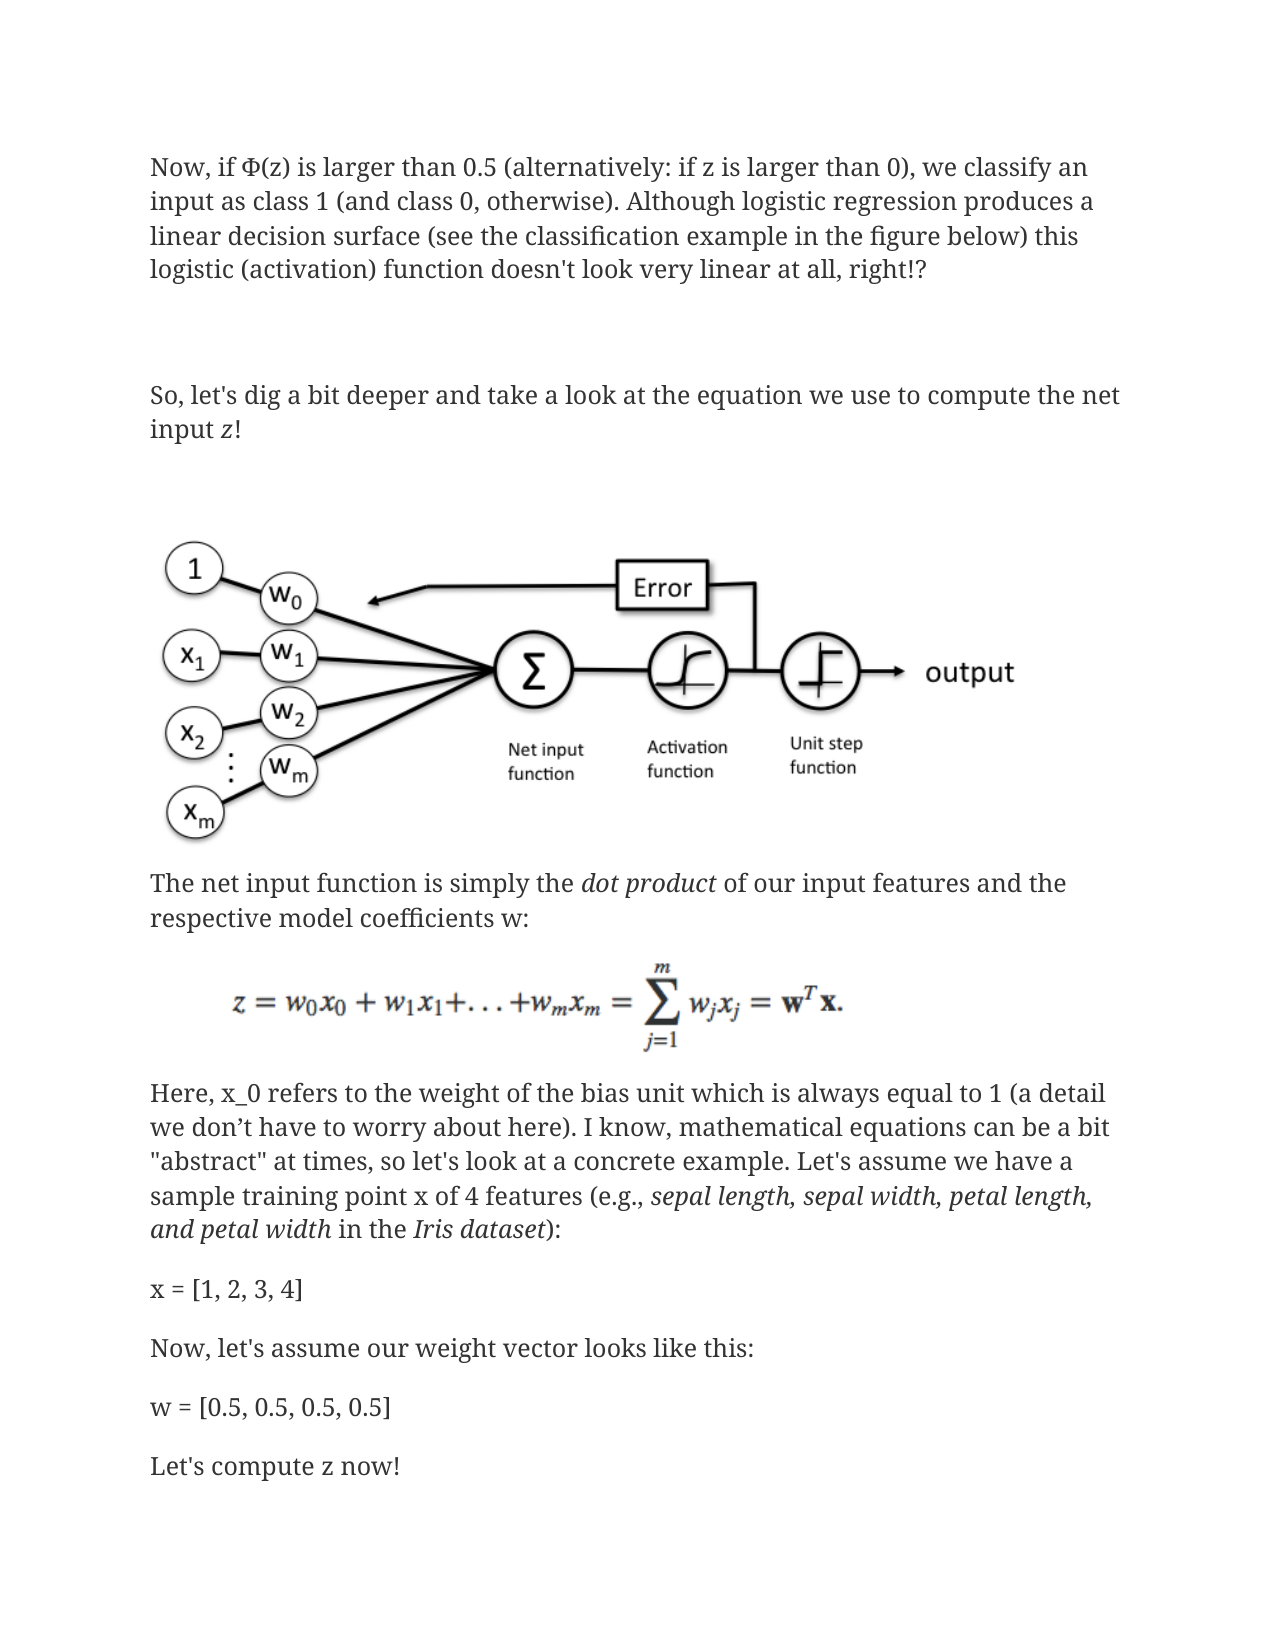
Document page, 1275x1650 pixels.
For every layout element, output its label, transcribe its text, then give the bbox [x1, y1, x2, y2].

text So, let's dig a bit deeper and take a look at the equation we use to compute the net input z! [150, 378, 1125, 446]
text Now, let's assume our weight vector looks like this: [150, 1330, 1125, 1364]
picture [205, 959, 873, 1060]
text w = [0.5, 0.5, 0.5, 0.5] [150, 1389, 1125, 1423]
text x = [1, 2, 3, 4] [150, 1271, 1125, 1305]
picture [150, 537, 1034, 850]
text The net input function is simply the dot product of our input features and the respective model coefficients w: [150, 866, 1125, 934]
text Here, x_0 refers to the weight of the bias unit which is always equal to 1 (a detail we don’t have to worry about here). I know, mathematical equations can be a bit "abstract" at times, so let's look at a concrete example. Let's assume we have a sample training point x of 4 features (e.g., sepal length, sepal width, petal length, and petal width in the Iris dataset): [150, 1076, 1125, 1246]
text Let's compute z now! [150, 1448, 1125, 1482]
text Now, if Φ(z) is larger than 0.5 (alternatively: if z is larger than 0), we classify an input as class 1 (and class 0, otherwise). Although logistic regression produces a linear decision surface (see the classification example in the figure below) this logistic (activation) function doesn't look very linear at all, right!? [150, 150, 1125, 286]
